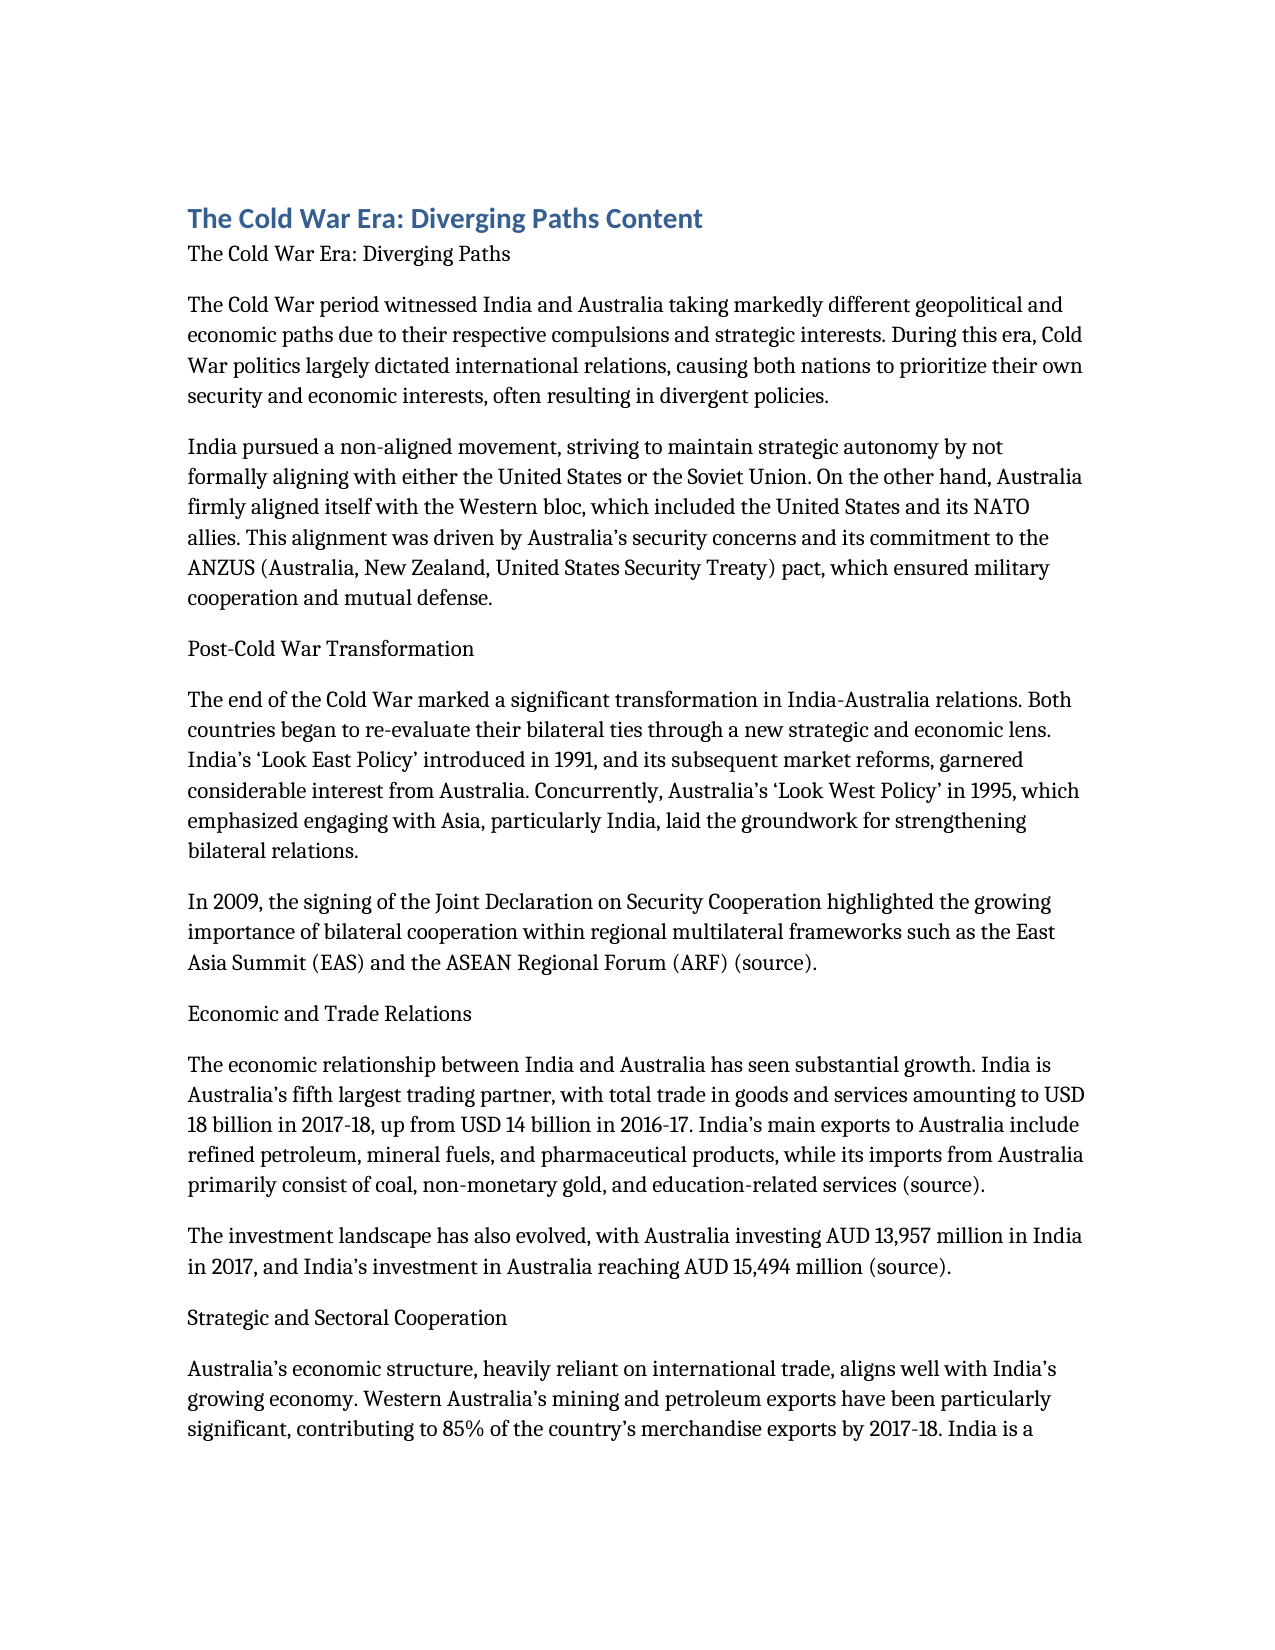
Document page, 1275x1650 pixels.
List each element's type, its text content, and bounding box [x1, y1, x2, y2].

text The investment landscape has also evolved, with Australia investing AUD 13,957 million in India in 2017, and India’s investment in Australia reaching AUD 15,494 million (source). [187, 1223, 1087, 1280]
text Economic and Trade Relations [187, 1000, 1087, 1027]
text The end of the Cold War marked a significant transformation in India-Australia relations. Both countries began to re-evaluate their bilateral ties through a new strategic and economic lens. India’s ‘Look East Policy’ introduced in 1991, and its subsequent market reforms, garnered considerable interest from Australia. Concurrently, Australia’s ‘Look West Policy’ in 1995, which emphasized engaging with Asia, particularly India, laid the groundwork for strengthening bilateral relations. [187, 687, 1087, 864]
subtitle The Cold War Era: Diverging Paths Content [187, 200, 1087, 236]
text India pursued a non-aligned movement, striving to maintain strategic autonomy by not formally aligning with either the United States or the Soviet Union. On the other hand, Australia firmly aligned itself with the Western bloc, which included the United States and its NATO allies. This alignment was driven by Australia’s security concerns and its commitment to the ANZUS (Australia, New Zealand, United States Security Treaty) pact, which ensured military cooperation and mutual defense. [187, 434, 1087, 611]
text Post-Cold War Transformation [187, 636, 1087, 662]
text The Cold War Era: Diverging Paths [187, 241, 1087, 267]
text In 2009, the signing of the Joint Declaration on Security Cooperation highlighted the growing importance of bilateral cooperation within regional multilateral frameworks such as the East Asia Summit (EAS) and the ASEAN Regional Forum (ARF) (source). [187, 889, 1087, 976]
text Strategic and Sectoral Cooperation [187, 1304, 1087, 1331]
text The Cold War period witnessed India and Australia taking markedly different geopolitical and economic paths due to their respective compulsions and strategic interests. During this era, Cold War politics largely dictated international relations, causing both nations to prioritize their own security and economic interests, often resulting in divergent policies. [187, 292, 1087, 409]
text The economic relationship between India and Australia has seen substantial growth. India is Australia’s fifth largest trading partner, with total trade in goods and services amounting to USD 18 billion in 2017-18, up from USD 14 billion in 2016-17. India’s main exports to Australia include refined petroleum, mineral fuels, and pharmaceutical products, while its imports from Australia primarily consist of coal, non-monetary gold, and education-related services (source). [187, 1051, 1087, 1198]
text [187, 1356, 1087, 1442]
